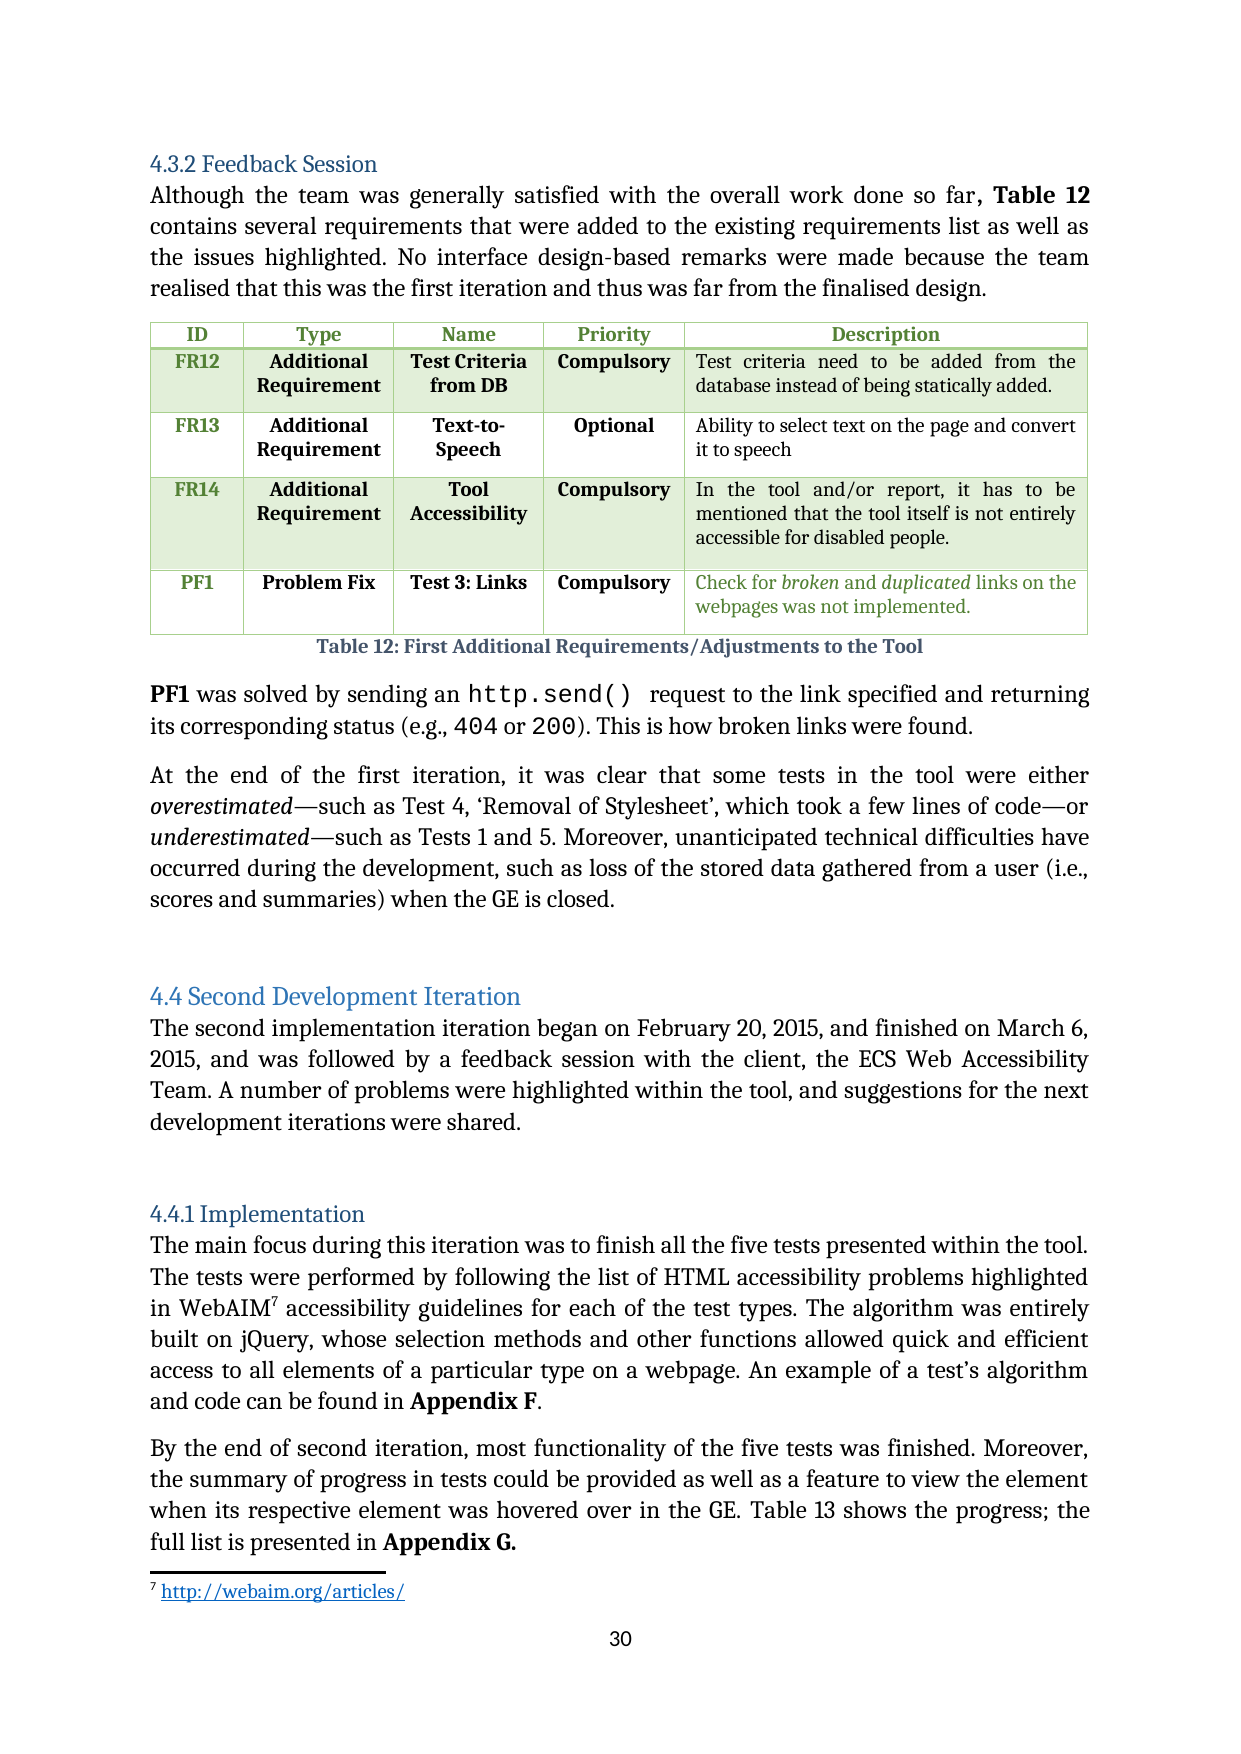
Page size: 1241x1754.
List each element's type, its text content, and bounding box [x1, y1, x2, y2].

subtitle 4.4.1 Implementation [150, 1200, 1090, 1229]
table_cell Additional Requirement [244, 350, 393, 412]
table_cell Compulsory [544, 350, 684, 412]
table_cell Problem Fix [244, 571, 393, 634]
table_cell FR14 [151, 478, 243, 569]
table_header ID [151, 323, 243, 347]
table_cell Additional Requirement [244, 478, 393, 569]
table_cell Check for broken and duplicated links on the webpages was not implemented. [685, 571, 1087, 634]
table_cell PF1 [151, 571, 243, 634]
table_cell Optional [544, 413, 684, 477]
table_cell FR13 [151, 413, 243, 477]
table_cell Test Criteria from DB [394, 350, 543, 412]
subtitle 4.4 Second Development Iteration [150, 981, 1090, 1012]
table_cell Test criteria need to be added from the database instead of being statically added. [685, 350, 1087, 412]
text PF1 was solved by sending an http.send() request to the link specified and returning its corresponding status (e.g., 404 or 200). This is how broken links were found. [150, 680, 1090, 742]
table_cell Text-to-Speech [394, 413, 543, 477]
text By the end of second iteration, most functionality of the five tests was finished. Moreover, the summary of progress in tests could be provided as well as a feature to view the element when its respective element was hovered over in the GE. Table 13 shows the progress; the full list is presented in Appendix G. [150, 1434, 1090, 1556]
table_header Type [244, 323, 393, 347]
table_header Name [394, 323, 543, 347]
text Although the team was generally satisfied with the overall work done so far, Table 12 contains several requirements that were added to the existing requirements list as well as the issues highlighted. No interface design-based remarks were made because the team realised that this was the first iteration and thus was far from the finalised design. [150, 181, 1090, 303]
table_header Priority [544, 323, 684, 347]
table_cell In the tool and/or report, it has to be mentioned that the tool itself is not entirely accessible for disabled people. [685, 478, 1087, 569]
text The second implementation iteration began on February 20, 2015, and finished on March 6, 2015, and was followed by a feedback session with the client, the ECS Web Accessibility Team. A number of problems were highlighted within the tool, and suggestions for the next development iterations were shared. [150, 1014, 1090, 1136]
table_cell FR12 [151, 350, 243, 412]
table_cell Compulsory [544, 571, 684, 634]
text Table 12: First Additional Requirements/Adjustments to the Tool [150, 635, 1090, 659]
table_header Description [685, 323, 1087, 347]
table_cell Tool Accessibility [394, 478, 543, 569]
table_cell Additional Requirement [244, 413, 393, 477]
table_cell Compulsory [544, 478, 684, 569]
text The main focus during this iteration was to finish all the five tests presented within the tool. The tests were performed by following the list of HTML accessibility problems highlighted in WebAIM accessibility guidelines for each of the test types. The algorithm was entirely built on jQuery, whose selection methods and other functions allowed quick and efficient access to all elements of a particular type on a webpage. An example of a test’s algorithm and code can be found in Appendix F. [150, 1231, 1090, 1415]
table_cell Test 3: Links [394, 571, 543, 634]
subtitle 4.3.2 Feedback Session [150, 150, 1090, 179]
text At the end of the first iteration, it was clear that some tests in the tool were either overestimated—such as Test 4, ‘Removal of Stylesheet’, which took a few lines of code—or underestimated—such as Tests 1 and 5. Moreover, unanticipated technical difficulties have occurred during the development, such as loss of the stored data gathered from a user (i.e., scores and summaries) when the GE is closed. [150, 761, 1090, 914]
table_cell Ability to select text on the page and convert it to speech [685, 413, 1087, 477]
